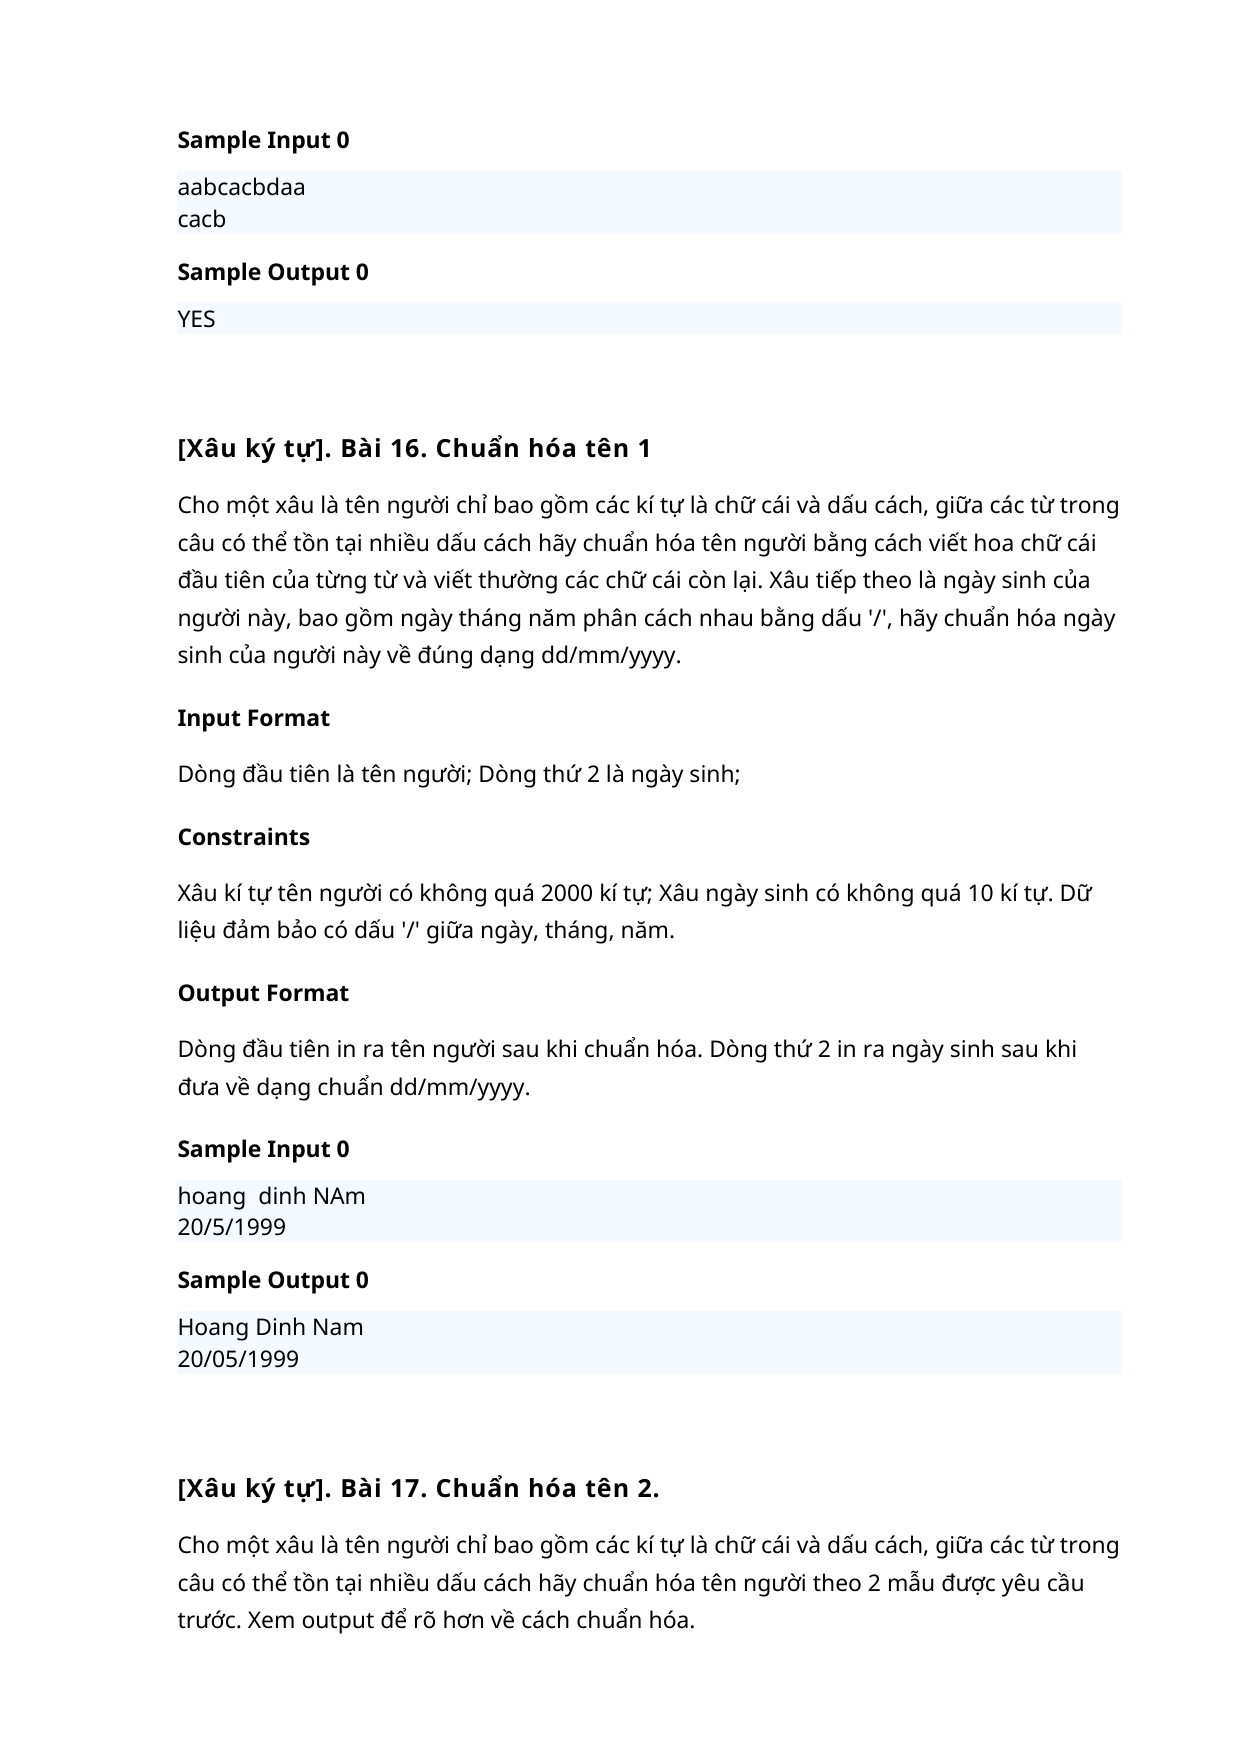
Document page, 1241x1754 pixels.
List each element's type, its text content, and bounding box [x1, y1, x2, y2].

text 20/5/1999 [177, 1211, 1122, 1242]
text Hoang Dinh Nam [177, 1311, 1122, 1342]
text Input Format [177, 696, 1122, 733]
text Sample Output 0 [177, 249, 1122, 287]
text Sample Output 0 [177, 1258, 1122, 1296]
text Sample Input 0 [177, 1127, 1122, 1164]
text hoang dinh NAm [177, 1180, 1122, 1211]
text [Xâu ký tự]. Bài 16. Chuẩn hóa tên 1 [177, 430, 1122, 464]
text aabcacbdaa [177, 171, 1122, 202]
text Sample Input 0 [177, 118, 1122, 156]
text 20/05/1999 [177, 1342, 1122, 1374]
text cacb [177, 202, 1122, 234]
text [Xâu ký tự]. Bài 17. Chuẩn hóa tên 2. [177, 1470, 1122, 1504]
text Output Format [177, 971, 1122, 1008]
text Constraints [177, 814, 1122, 852]
text Cho một xâu là tên người chỉ bao gồm các kí tự là chữ cái và dấu cách, giữa các từ trong câu có thể tồn tại nhiều dấu cách hãy chuẩn hóa tên người theo 2 mẫu được yêu cầu trước. Xem output để rõ hơn về cách chuẩn hóa. [177, 1523, 1122, 1636]
text YES [177, 302, 1122, 334]
text Cho một xâu là tên người chỉ bao gồm các kí tự là chữ cái và dấu cách, giữa các từ trong câu có thể tồn tại nhiều dấu cách hãy chuẩn hóa tên người bằng cách viết hoa chữ cái đầu tiên của từng từ và viết thường các chữ cái còn lại. Xâu tiếp theo là ngày sinh của người này, bao gồm ngày tháng năm phân cách nhau bằng dấu '/', hãy chuẩn hóa ngày sinh của người này về đúng dạng dd/mm/yyyy. [177, 483, 1122, 671]
text Dòng đầu tiên in ra tên người sau khi chuẩn hóa. Dòng thứ 2 in ra ngày sinh sau khi đưa về dạng chuẩn dd/mm/yyyy. [177, 1027, 1122, 1102]
text Xâu kí tự tên người có không quá 2000 kí tự; Xâu ngày sinh có không quá 10 kí tự. Dữ liệu đảm bảo có dấu '/' giữa ngày, tháng, năm. [177, 871, 1122, 946]
text Dòng đầu tiên là tên người; Dòng thứ 2 là ngày sinh; [177, 752, 1122, 789]
